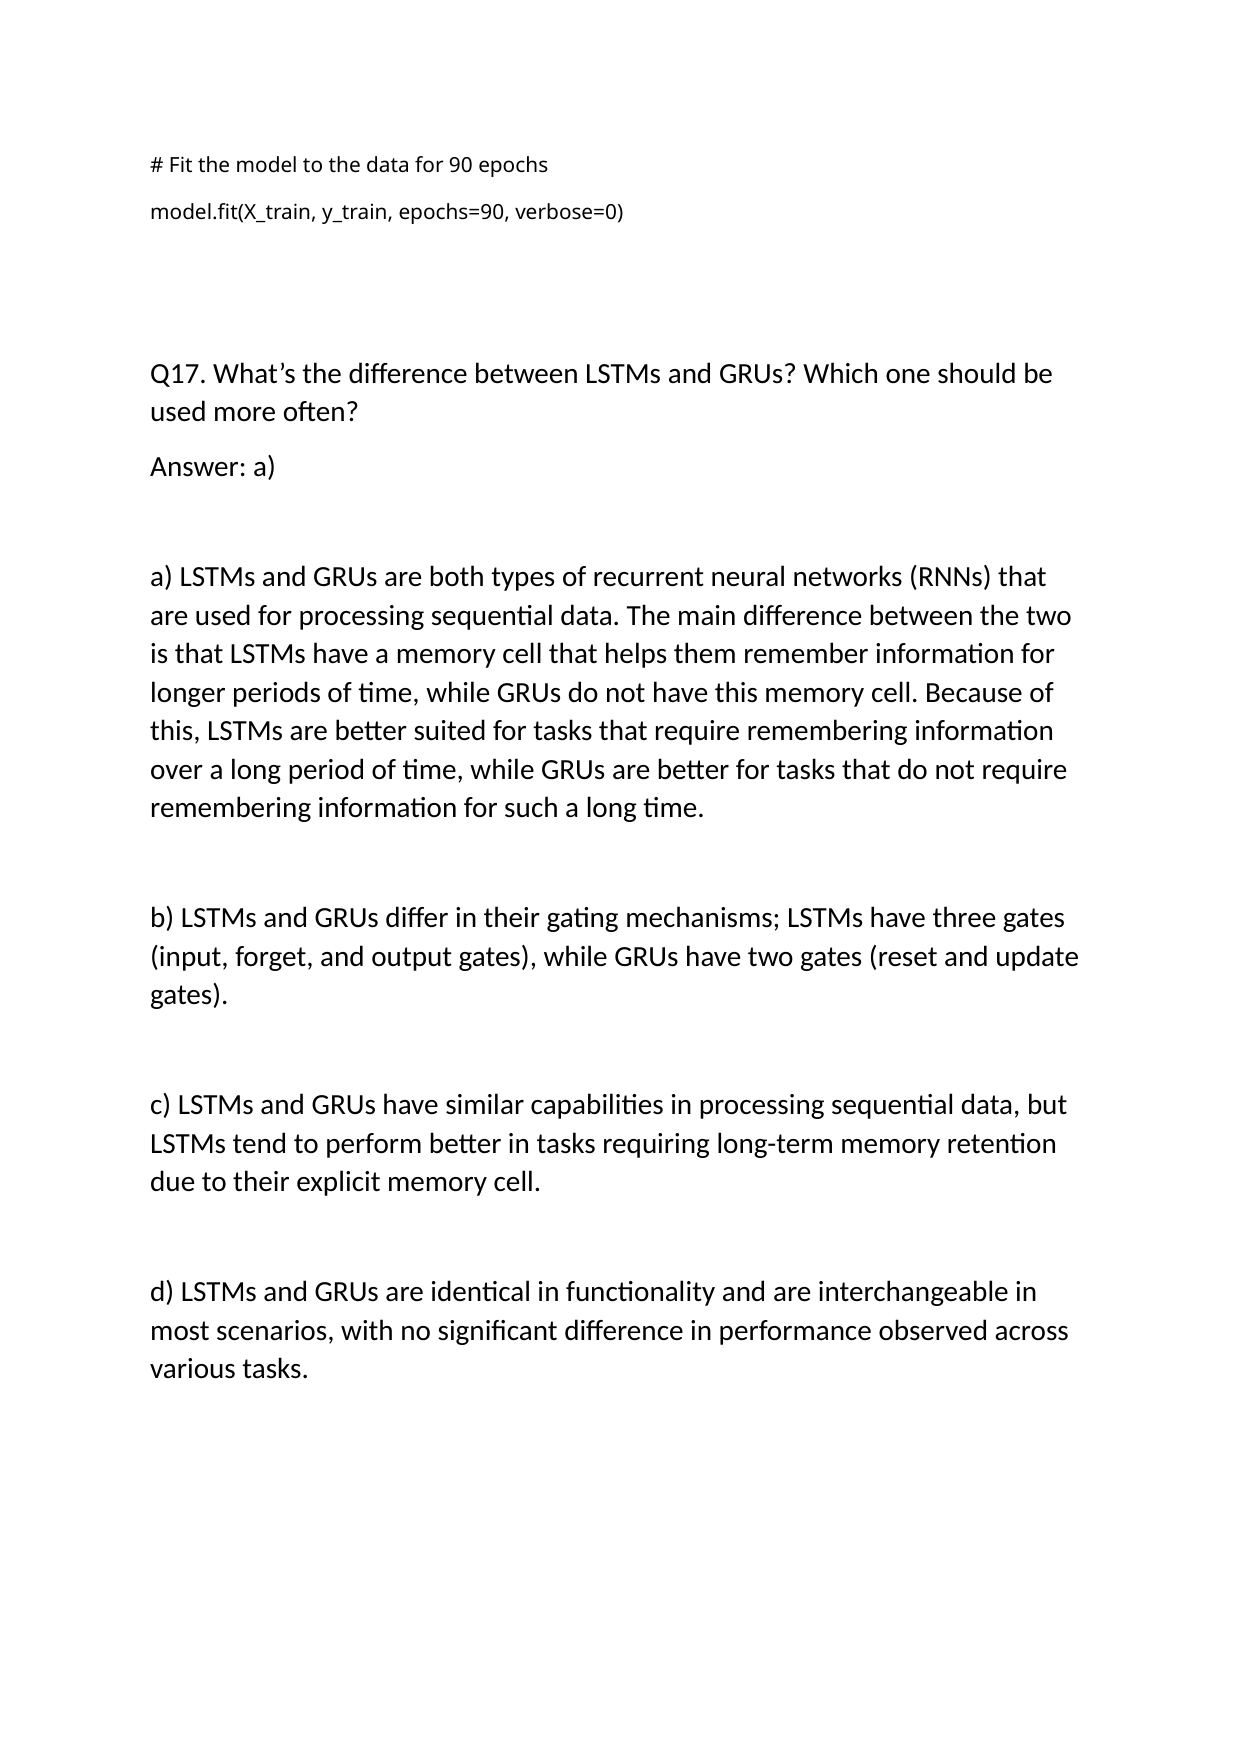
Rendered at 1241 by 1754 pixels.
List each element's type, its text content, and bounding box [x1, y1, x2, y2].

text a) LSTMs and GRUs are both types of recurrent neural networks (RNNs) that are used for processing sequential data. The main difference between the two is that LSTMs have a memory cell that helps them remember information for longer periods of time, while GRUs do not have this memory cell. Because of this, LSTMs are better suited for tasks that require remembering information over a long period of time, while GRUs are better for tasks that do not require remembering information for such a long time. [150, 558, 1090, 825]
text model.fit(X_train, y_train, epochs=90, verbose=0) [150, 197, 1090, 226]
text c) LSTMs and GRUs have similar capabilities in processing sequential data, but LSTMs tend to perform better in tasks requiring long-term memory retention due to their explicit memory cell. [150, 1086, 1090, 1199]
text # Fit the model to the data for 90 epochs [150, 150, 1090, 178]
text d) LSTMs and GRUs are identical in functionality and are interchangeable in most scenarios, with no significant difference in performance observed across various tasks. [150, 1273, 1090, 1386]
text Answer: a) [150, 448, 1090, 484]
text b) LSTMs and GRUs differ in their gating mechanisms; LSTMs have three gates (input, forget, and output gates), while GRUs have two gates (reset and update gates). [150, 899, 1090, 1012]
text Q17. What’s the difference between LSTMs and GRUs? Which one should be used more often? [150, 355, 1090, 429]
